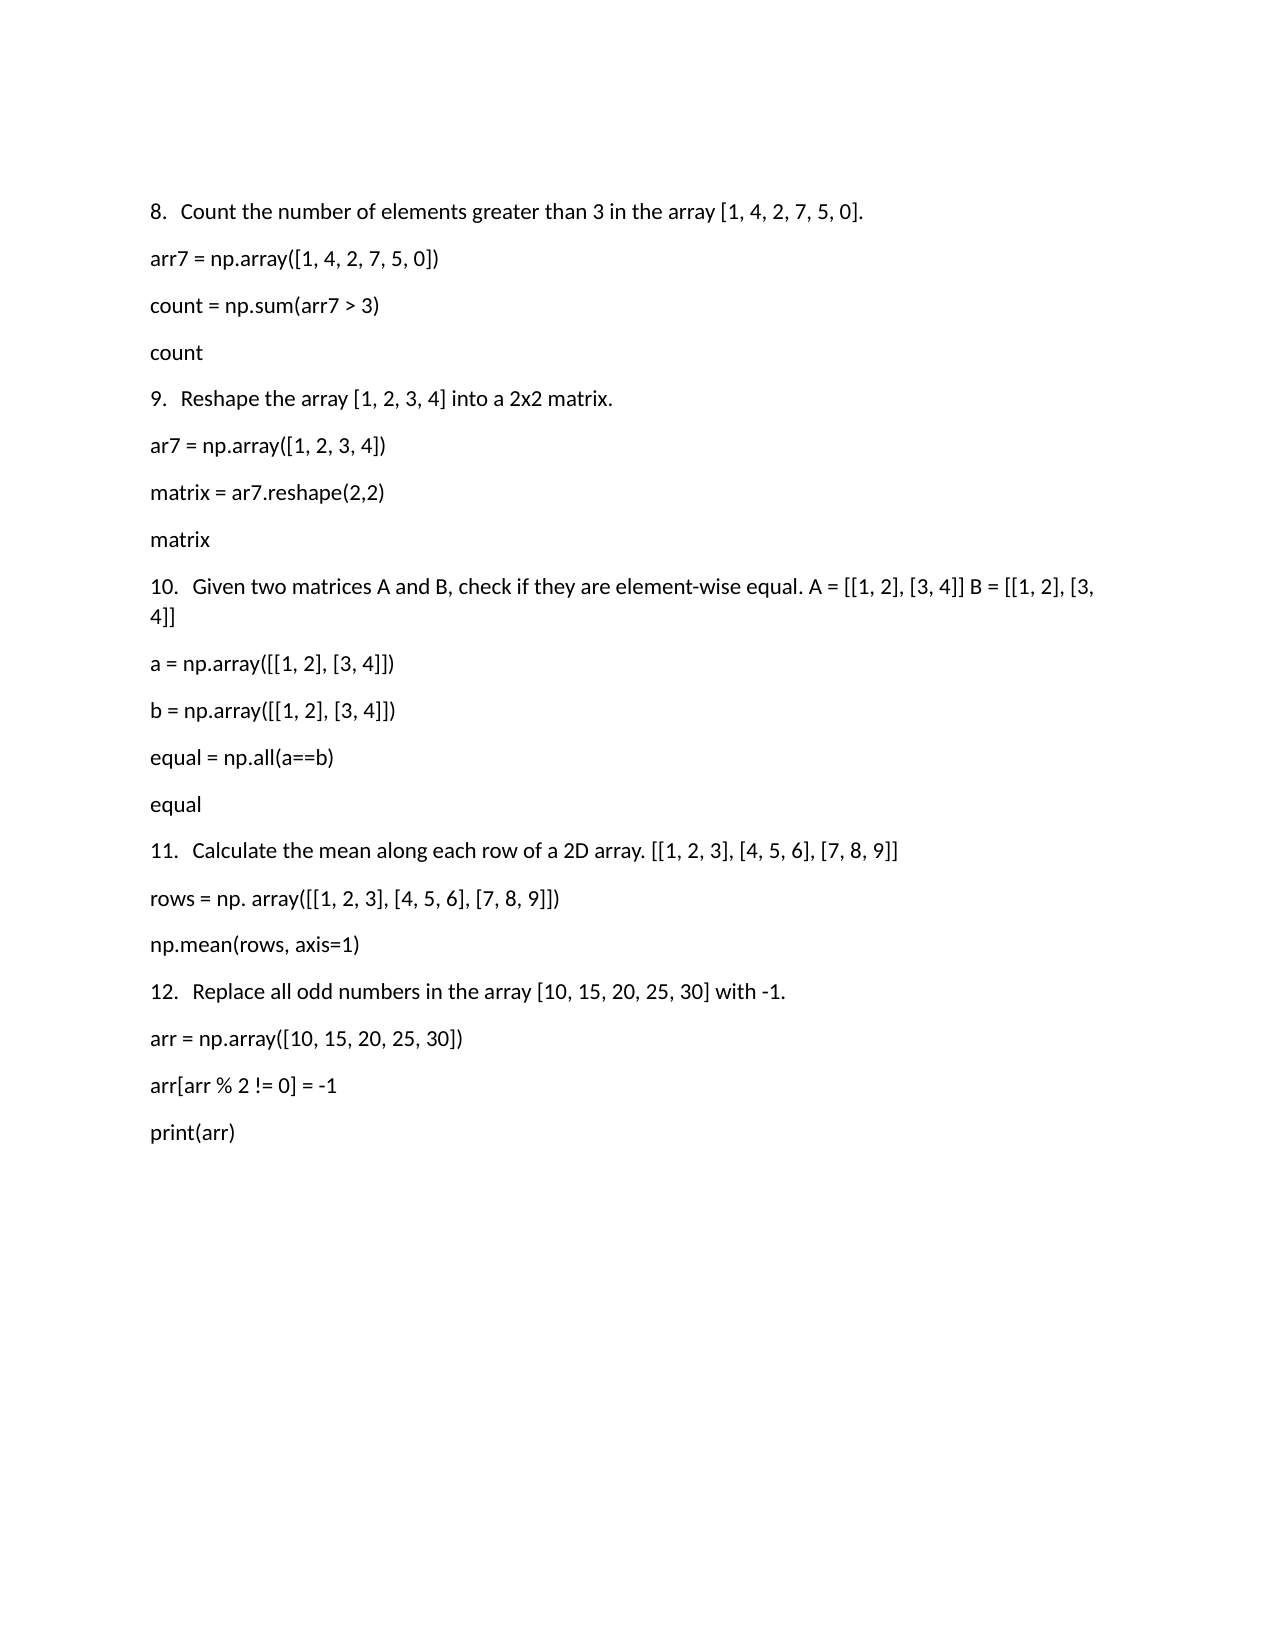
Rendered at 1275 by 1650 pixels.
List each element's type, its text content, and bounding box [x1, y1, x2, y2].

text 11. Calculate the mean along each row of a 2D array. [[1, 2, 3], [4, 5, 6], [7, 8, 9]] [150, 837, 1125, 865]
text 9. Reshape the array [1, 2, 3, 4] into a 2x2 matrix. [150, 384, 1125, 412]
text count [150, 338, 1125, 366]
text count = np.sum(arr7 > 3) [150, 291, 1125, 319]
text 8. Count the number of elements greater than 3 in the array [1, 4, 2, 7, 5, 0]. [150, 197, 1125, 225]
text 10. Given two matrices A and B, check if they are element-wise equal. A = [[1, 2], [3, 4]] B = [[1, 2], [3, 4]] [150, 572, 1125, 630]
text print(arr) [150, 1118, 1125, 1146]
text matrix [150, 525, 1125, 553]
text matrix = ar7.reshape(2,2) [150, 478, 1125, 506]
text equal [150, 790, 1125, 818]
text b = np.array([[1, 2], [3, 4]]) [150, 696, 1125, 724]
text arr = np.array([10, 15, 20, 25, 30]) [150, 1024, 1125, 1052]
text ar7 = np.array([1, 2, 3, 4]) [150, 431, 1125, 459]
text equal = np.all(a==b) [150, 743, 1125, 771]
text np.mean(rows, axis=1) [150, 931, 1125, 958]
text rows = np. array([[1, 2, 3], [4, 5, 6], [7, 8, 9]]) [150, 884, 1125, 912]
text arr[arr % 2 != 0] = -1 [150, 1071, 1125, 1099]
text arr7 = np.array([1, 4, 2, 7, 5, 0]) [150, 244, 1125, 272]
text a = np.array([[1, 2], [3, 4]]) [150, 649, 1125, 677]
text 12. Replace all odd numbers in the array [10, 15, 20, 25, 30] with -1. [150, 977, 1125, 1005]
